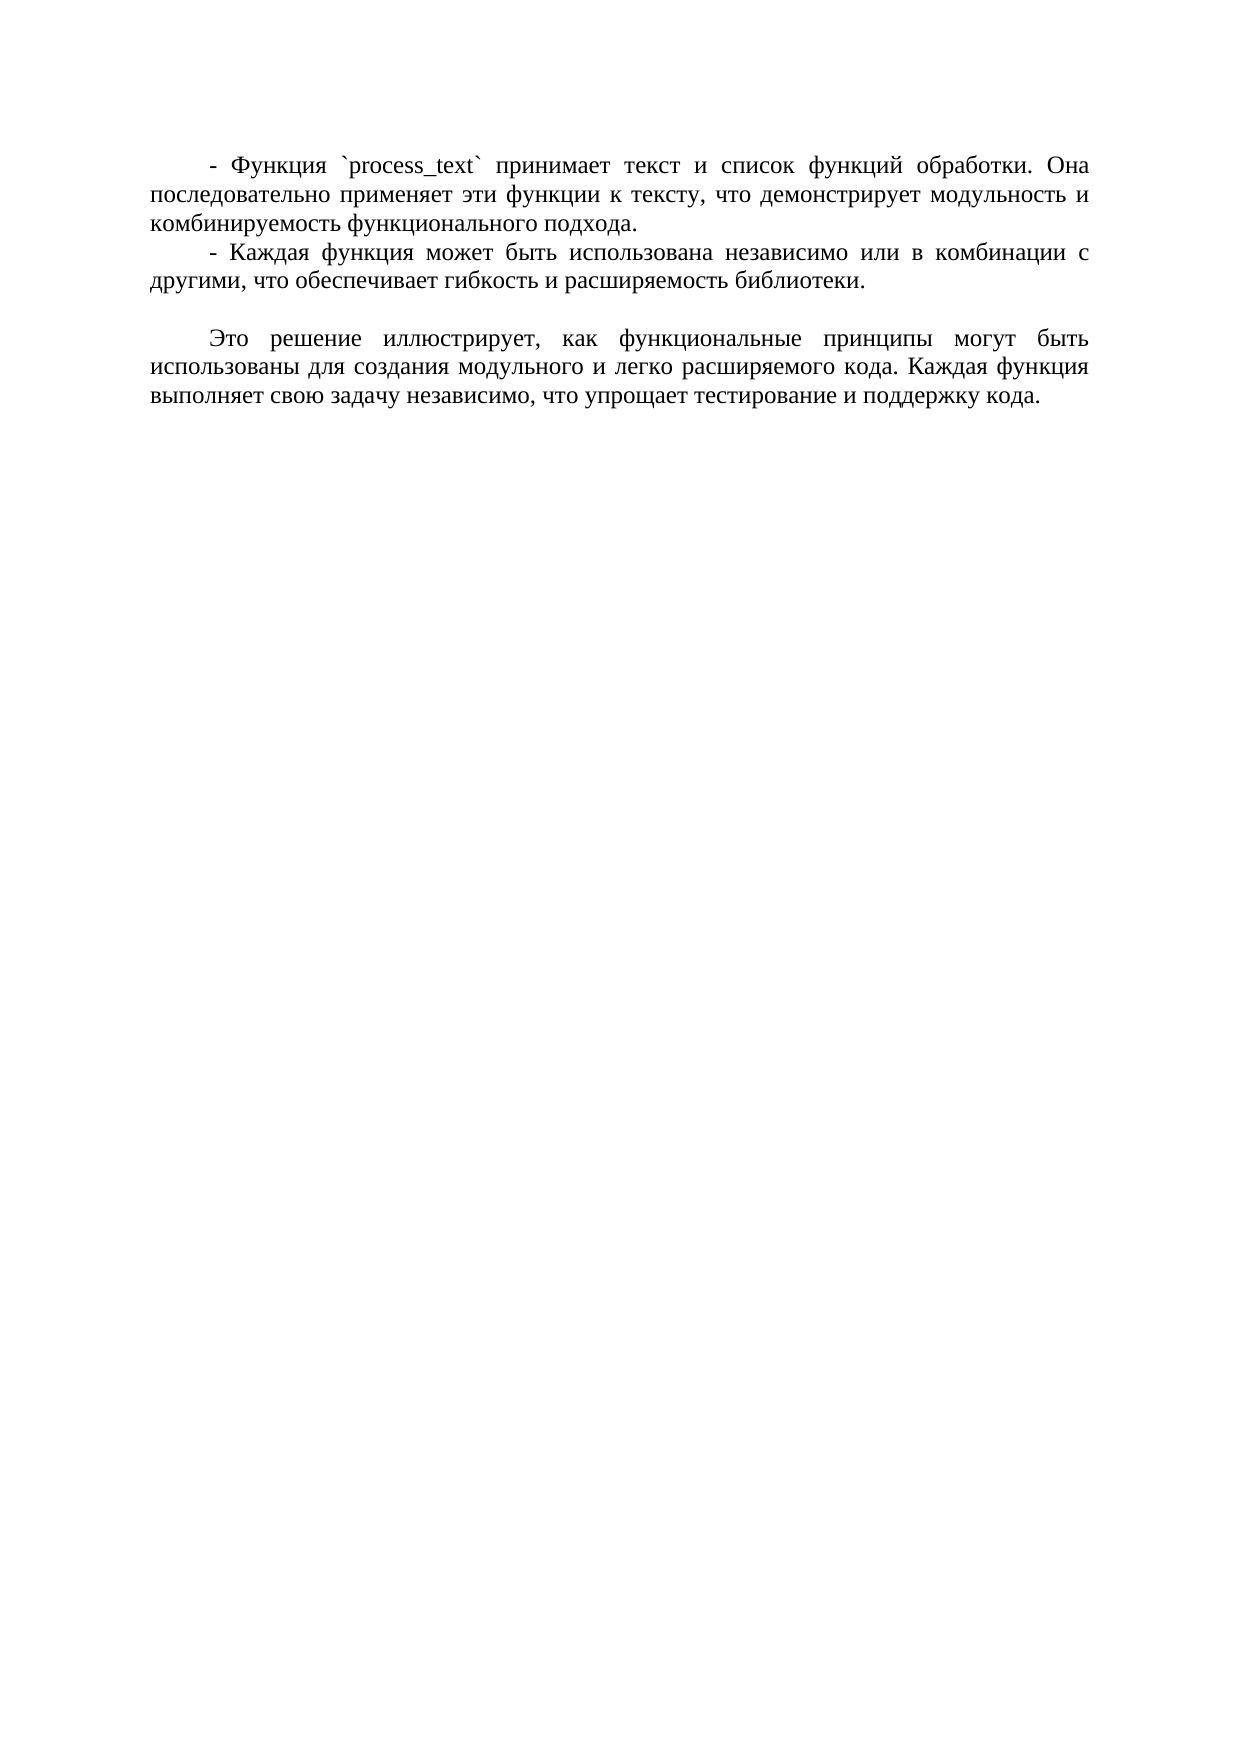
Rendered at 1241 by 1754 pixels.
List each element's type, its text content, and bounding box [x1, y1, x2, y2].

text Это решение иллюстрирует, как функциональные принципы могут быть использованы для создания модульного и легко расширяемого кода. Каждая функция выполняет свою задачу независимо, что упрощает тестирование и поддержку кода. [150, 323, 1090, 409]
list Функция `process_text` принимает текст и список функций обработки. Она последовательно применяет эти функции к тексту, что демонстрирует модульность и комбинируемость функционального подхода. [150, 150, 1090, 236]
list Каждая функция может быть использована независимо или в комбинации с другими, что обеспечивает гибкость и расширяемость библиотеки. [150, 237, 1090, 294]
